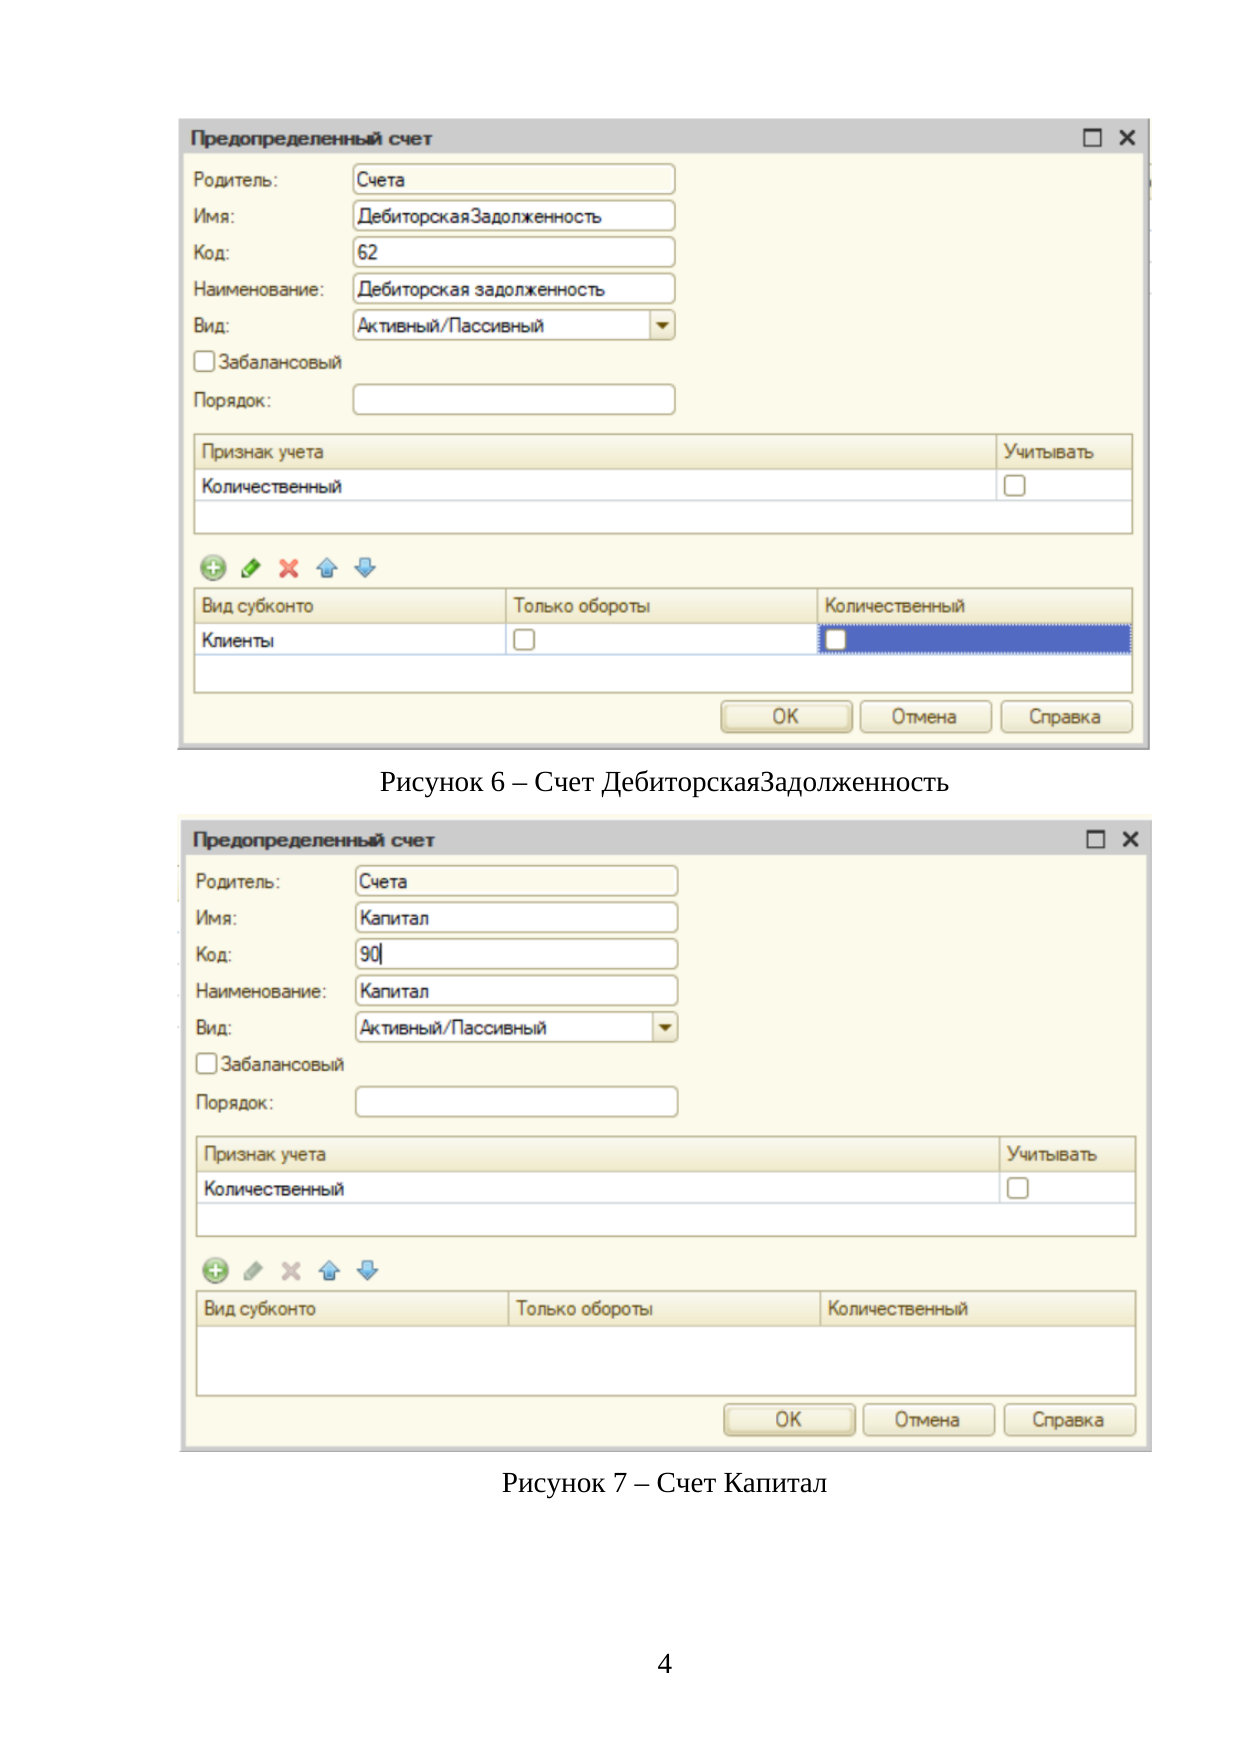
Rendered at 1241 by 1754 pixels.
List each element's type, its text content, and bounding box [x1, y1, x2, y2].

picture [177, 814, 1152, 1452]
text Рисунок 7 – Счет Капитал [177, 1465, 1152, 1499]
text Рисунок 6 – Счет ДебиторскаяЗадолженность [177, 764, 1152, 798]
picture [177, 118, 1152, 751]
